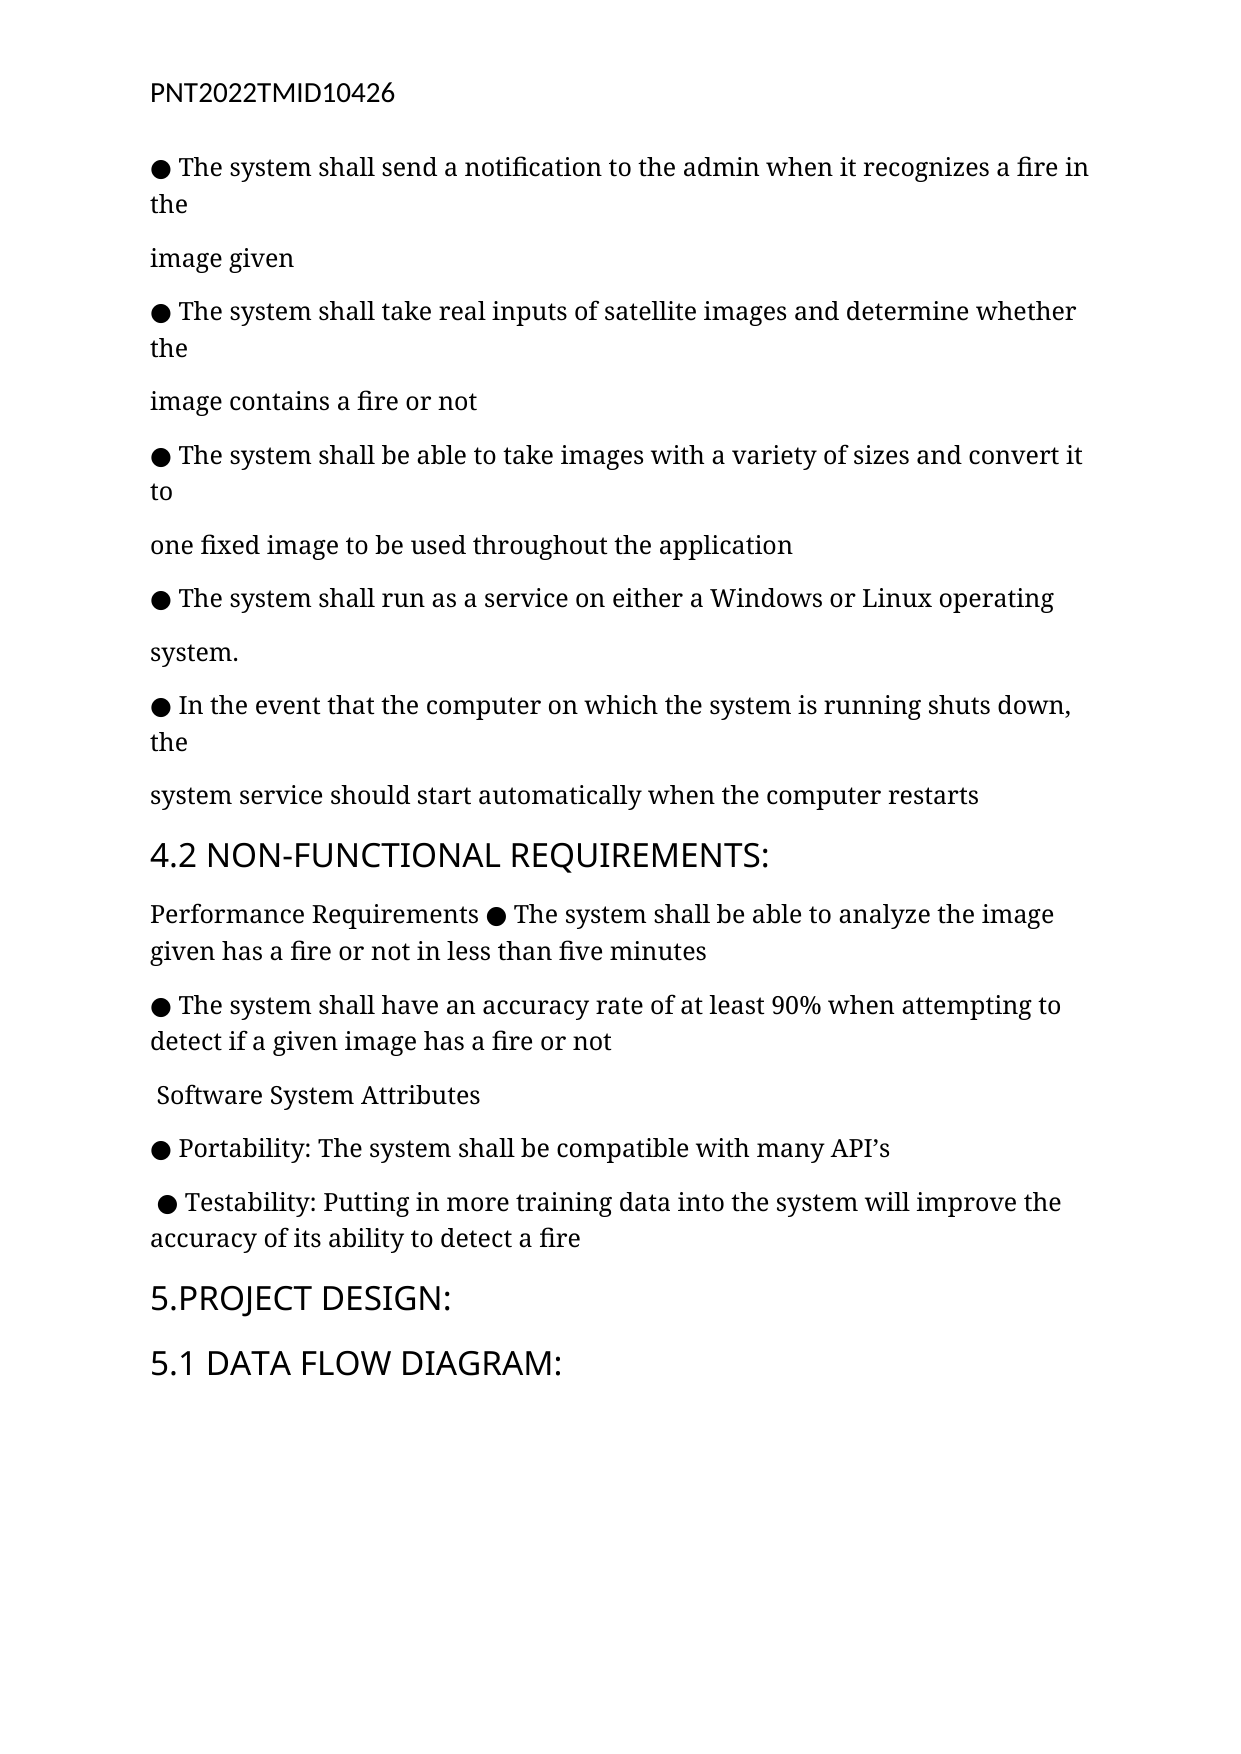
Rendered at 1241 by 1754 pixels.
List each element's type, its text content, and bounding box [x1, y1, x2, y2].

text 5.PROJECT DESIGN: [150, 1274, 1090, 1320]
text ● The system shall be able to take images with a variety of sizes and convert it to [150, 437, 1090, 508]
text ● In the event that the computer on which the system is running shuts down, the [150, 688, 1090, 759]
text image contains a fire or not [150, 384, 1090, 418]
text ● Testability: Putting in more training data into the system will improve the accuracy of its ability to detect a fire [150, 1184, 1090, 1255]
text Performance Requirements ● The system shall be able to analyze the image given has a fire or not in less than five minutes [150, 897, 1090, 968]
text system. [150, 634, 1090, 668]
text ● Portability: The system shall be compatible with many API’s [150, 1131, 1090, 1165]
text Software System Attributes [150, 1077, 1090, 1112]
text system service should start automatically when the computer restarts [150, 778, 1090, 812]
text ● The system shall have an accuracy rate of at least 90% when attempting to detect if a given image has a fire or not [150, 987, 1090, 1058]
text image given [150, 240, 1090, 274]
text ● The system shall run as a service on either a Windows or Linux operating [150, 581, 1090, 615]
text ● The system shall send a notification to the admin when it recognizes a fire in the [150, 150, 1090, 221]
text 5.1 DATA FLOW DIAGRAM: [150, 1340, 1090, 1386]
text ● The system shall take real inputs of satellite images and determine whether the [150, 294, 1090, 364]
text one fixed image to be used throughout the application [150, 527, 1090, 562]
text 4.2 NON-FUNCTIONAL REQUIREMENTS: [150, 831, 1090, 877]
